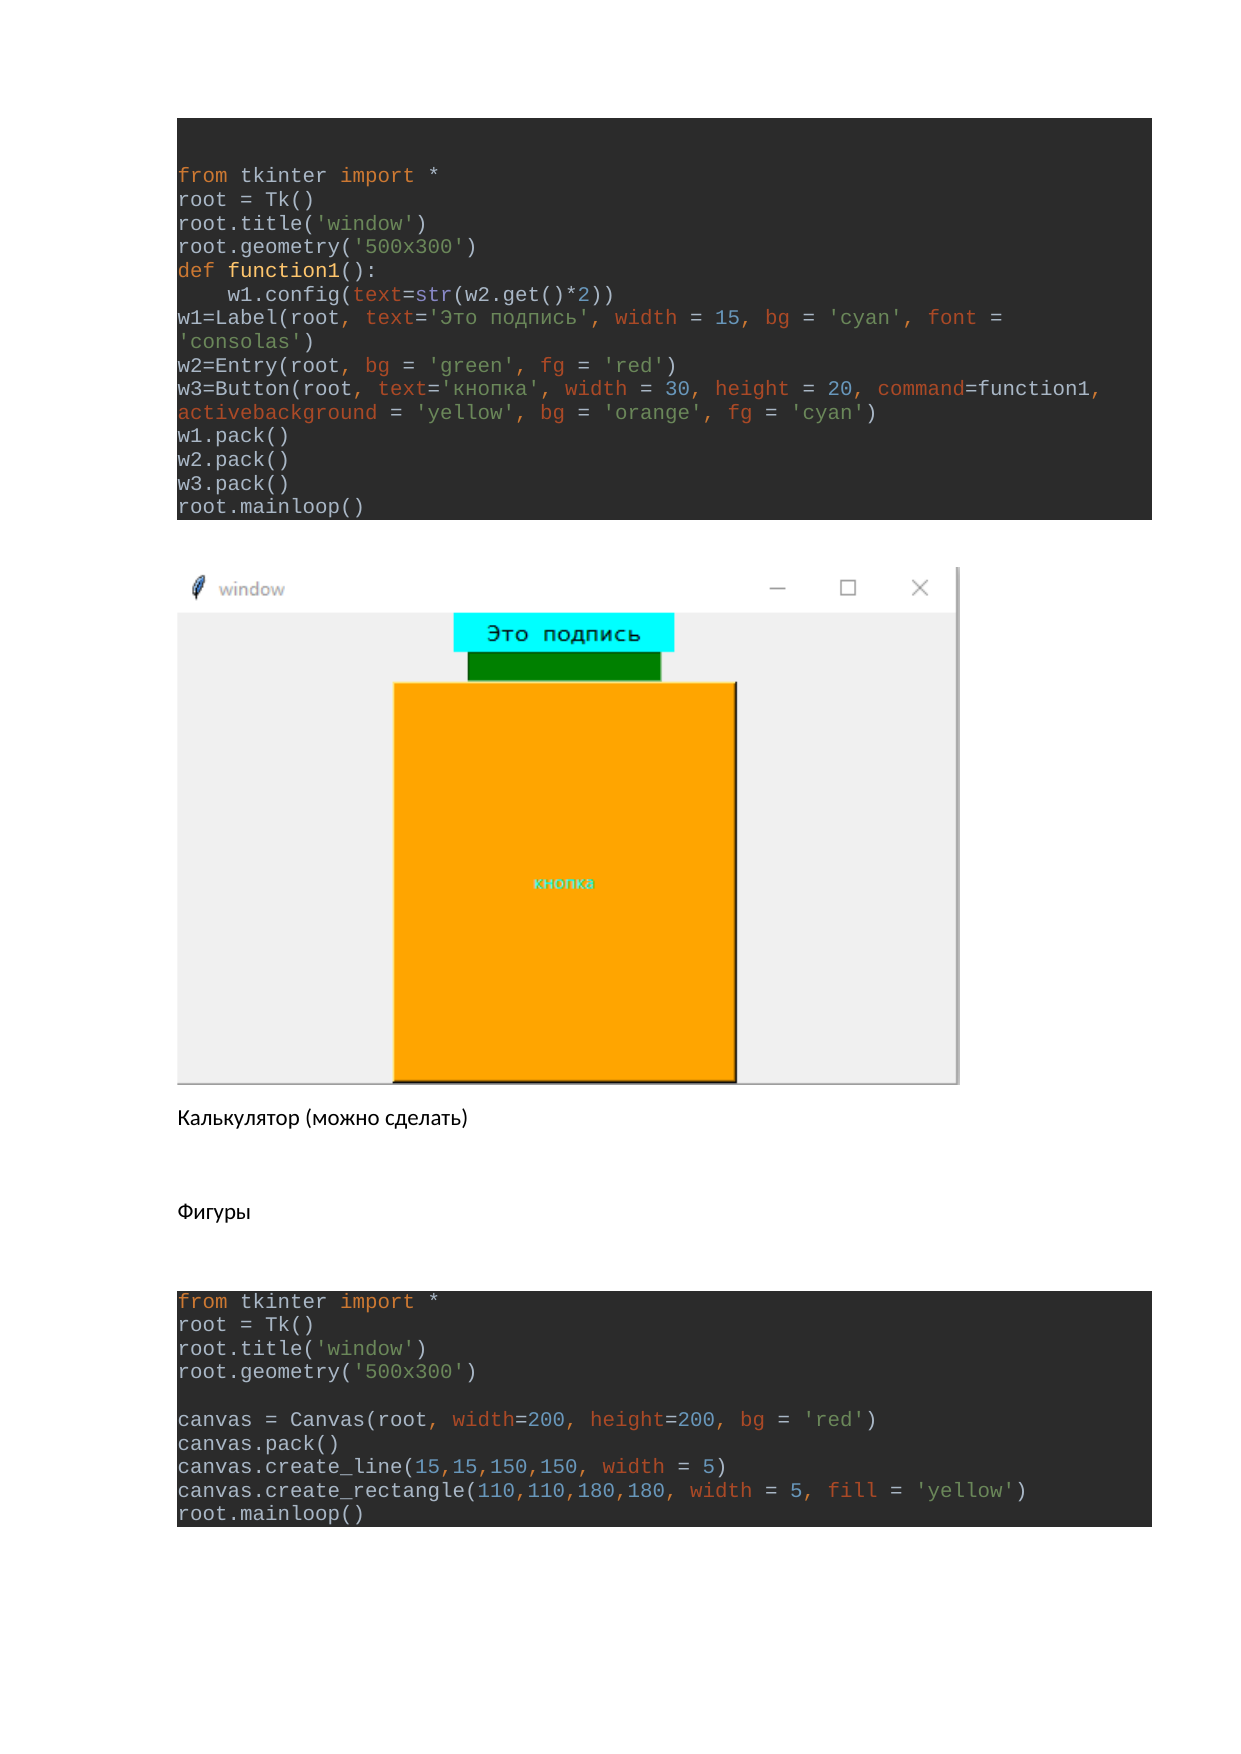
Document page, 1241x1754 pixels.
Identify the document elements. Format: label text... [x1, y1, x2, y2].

text Калькулятор (можно сделать) [177, 1103, 1152, 1131]
text Фигуры [177, 1197, 1152, 1225]
picture [177, 567, 960, 1085]
text from tkinter import * root = Tk() root.title('window') root.geometry('500x300') canvas = Canvas(root, width=200, height=200, bg = 'red') canvas.pack() canvas.create_line(15,15,150,150, width = 5) canvas.create_rectangle(110,110,180,180, width = 5, fill = 'yellow') root.mainloop() [177, 1291, 1152, 1527]
text from tkinter import * root = Tk() root.title('window') root.geometry('500x300') def function1(): w1.config(text=str(w2.get()*2)) w1=Label(root, text='Это подпись', width = 15, bg = 'cyan', font = 'consolas') w2=Entry(root, bg = 'green', fg = 'red') w3=Button(root, text='кнопка', width = 30, height = 20, command=function1, activebackground = 'yellow', bg = 'orange', fg = 'cyan') w1.pack() w2.pack() w3.pack() root.mainloop() [177, 165, 1152, 520]
